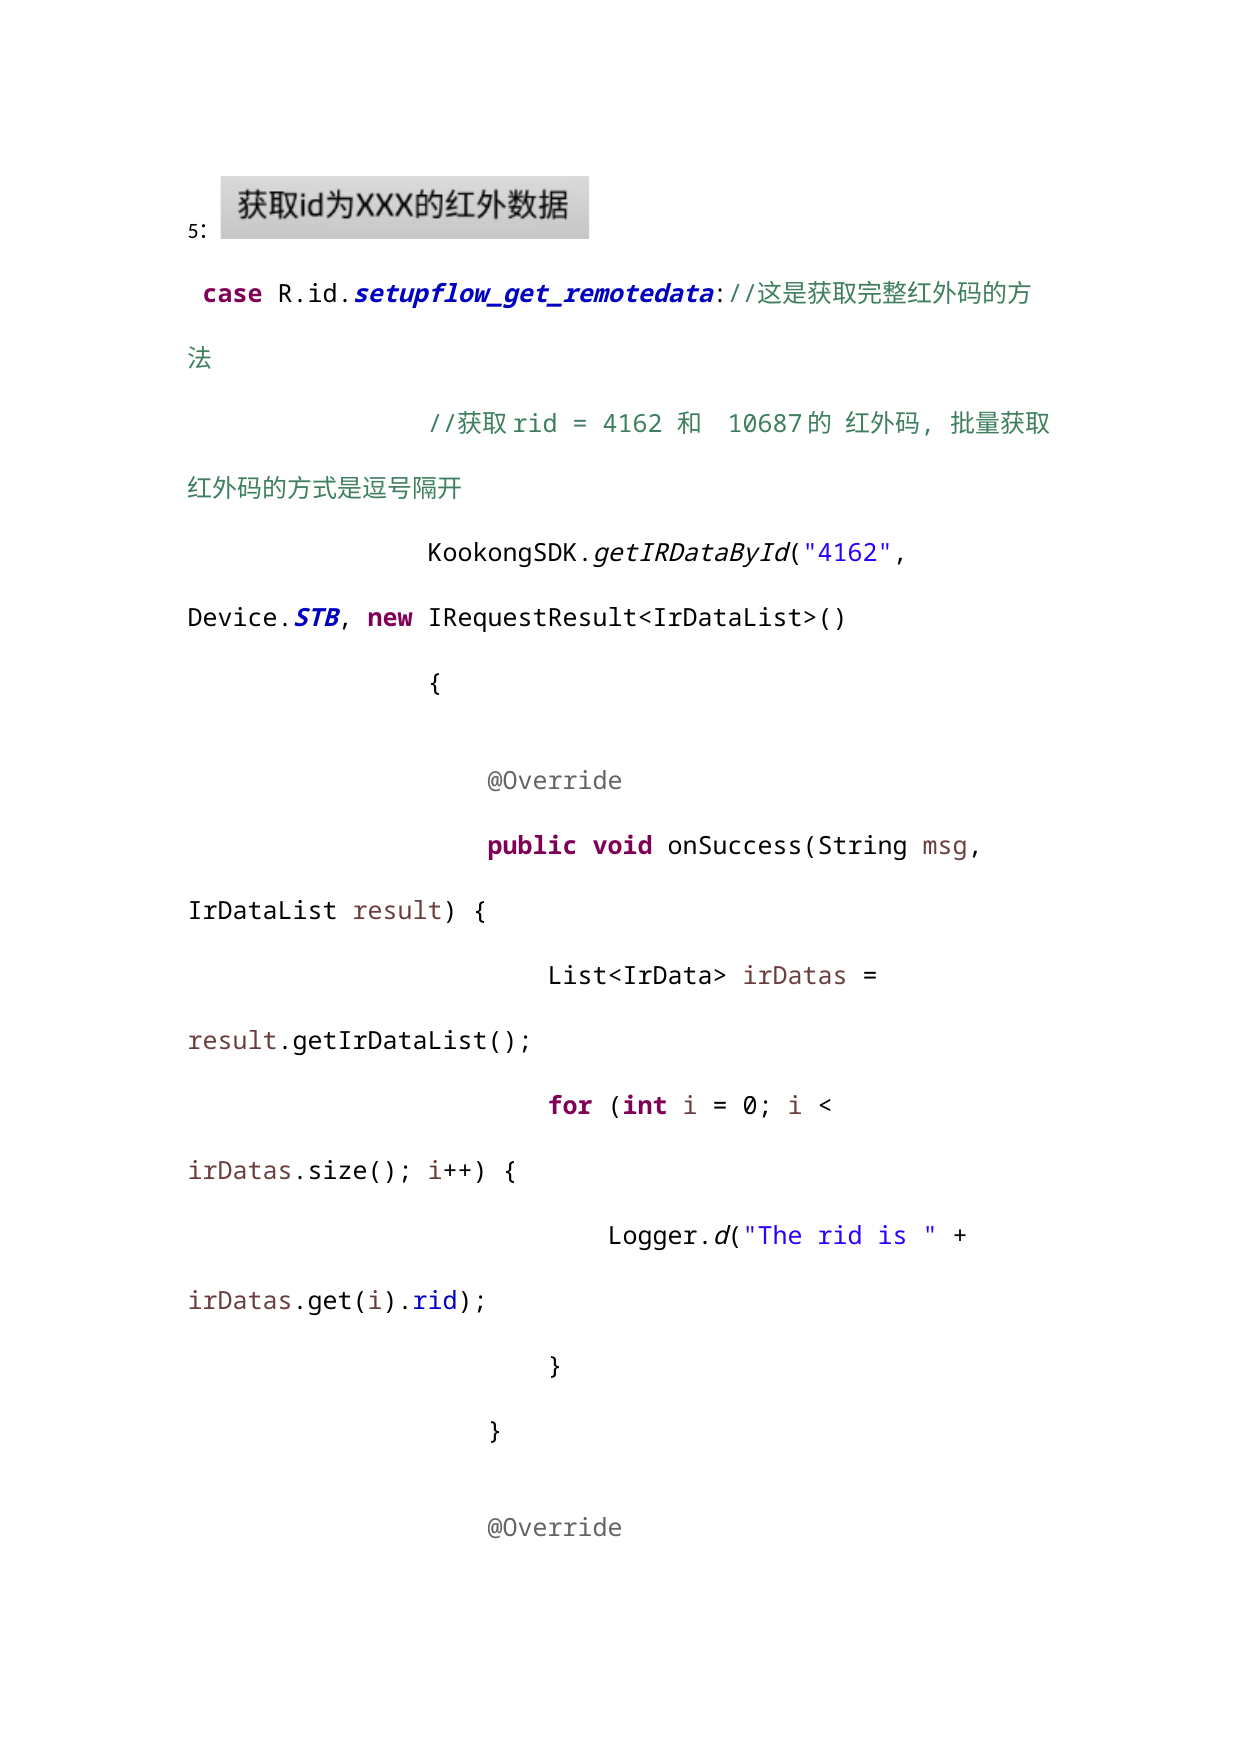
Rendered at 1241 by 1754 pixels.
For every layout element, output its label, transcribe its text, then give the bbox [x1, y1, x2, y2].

text @Override [187, 1494, 1053, 1559]
text //获取rid = 4162 和 10687的 红外码, 批量获取红外码的方式是逗号隔开 [187, 389, 1053, 519]
text } [187, 1397, 1053, 1462]
text case R.id.setupflow_get_remotedata://这是获取完整红外码的方法 [187, 259, 1053, 389]
text { [187, 649, 1053, 714]
text Logger.d("The rid is " + irDatas.get(i).rid); [187, 1202, 1053, 1332]
text @Override [187, 747, 1053, 812]
text List<IrData> irDatas = result.getIrDataList(); [187, 942, 1053, 1072]
text public void onSuccess(String msg, IrDataList result) { [187, 812, 1053, 942]
picture [220, 176, 590, 239]
text for (int i = 0; i < irDatas.size(); i++) { [187, 1072, 1053, 1202]
text KookongSDK.getIRDataById("4162", Device.STB, new IRequestResult<IrDataList>() [187, 519, 1053, 649]
text } [187, 1332, 1053, 1397]
